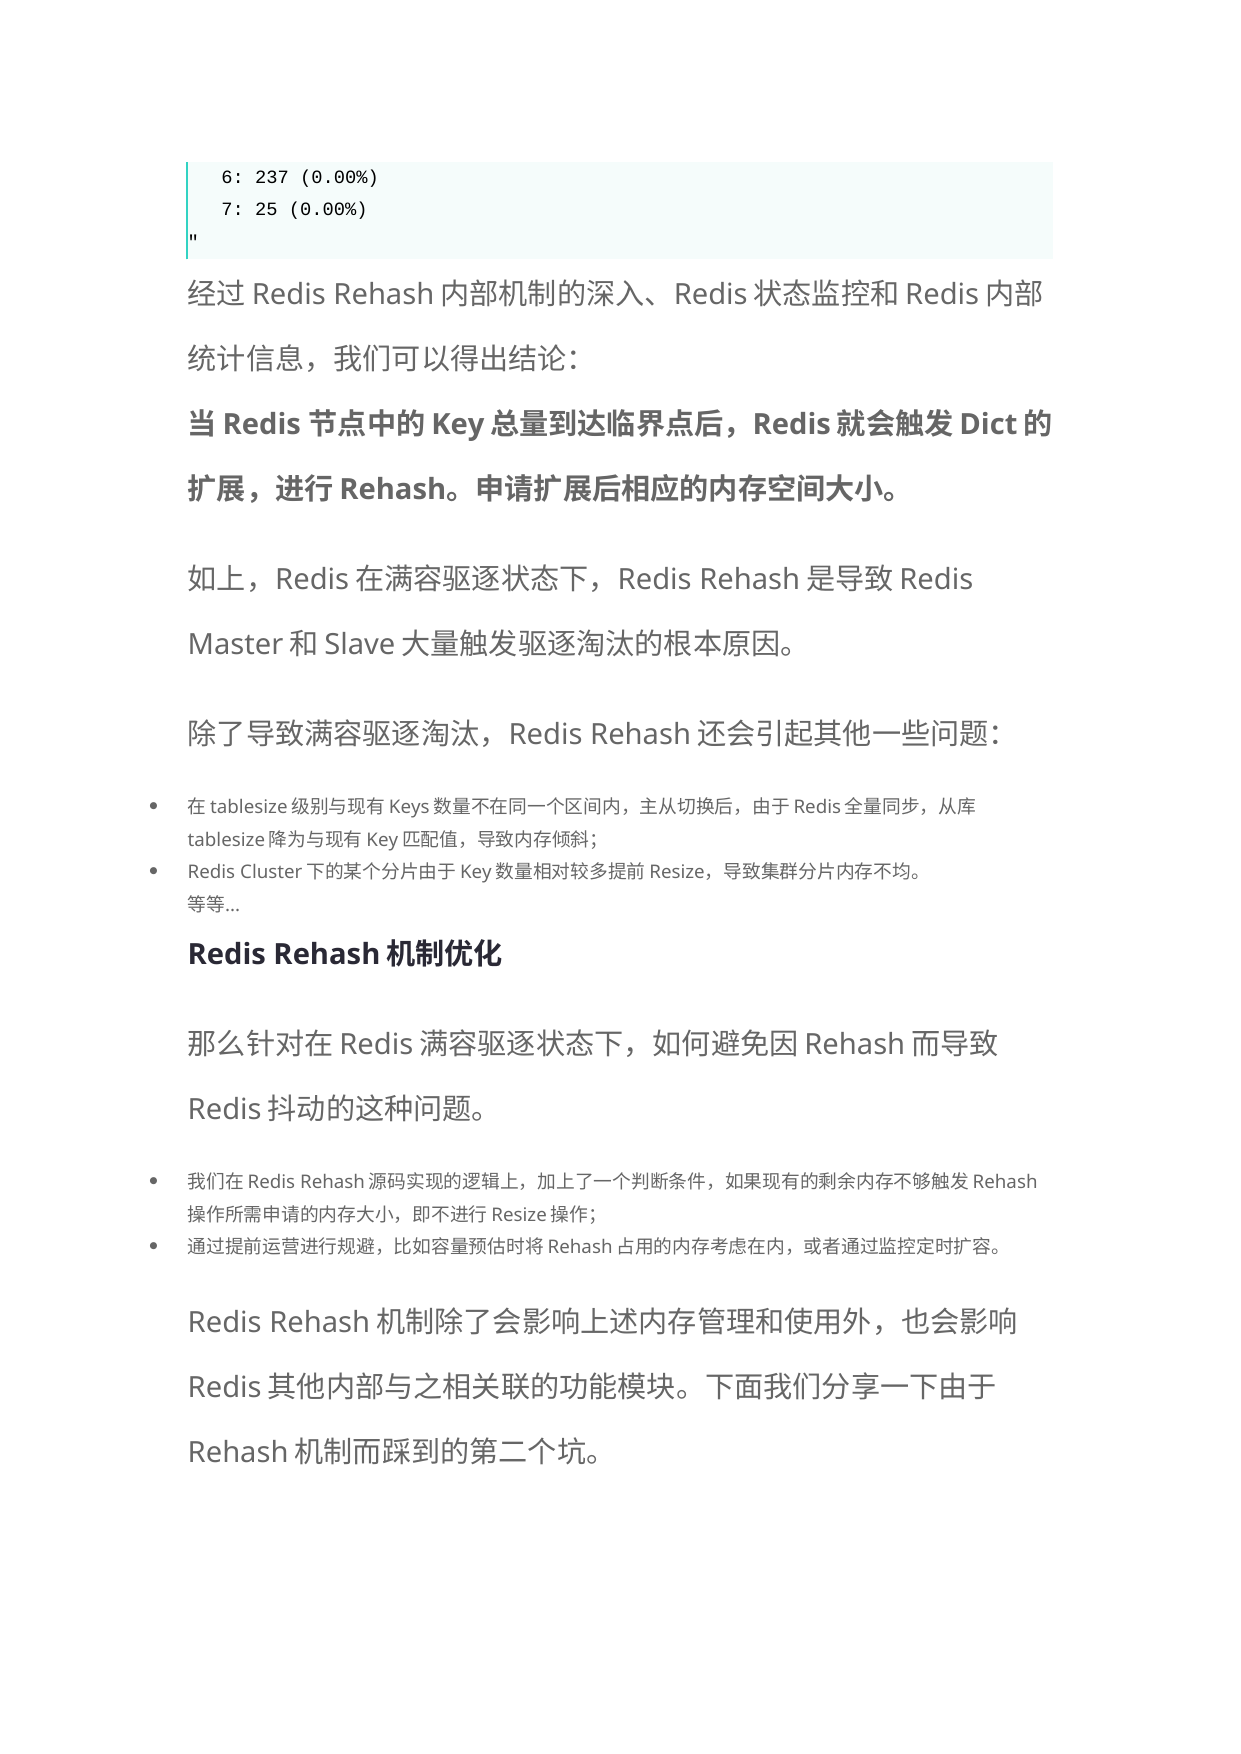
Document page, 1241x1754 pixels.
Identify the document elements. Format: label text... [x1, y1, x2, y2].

text 6: 237 (0.00%) [188, 162, 1053, 194]
list 通过提前运营进行规避，比如容量预估时将Rehash占用的内存考虑在内，或者通过监控定时扩容。 [150, 1229, 1053, 1262]
list Redis Cluster下的某个分片由于Key数量相对较多提前Resize，导致集群分片内存不均。 等等... [150, 854, 1053, 919]
text Redis Rehash机制优化 [187, 919, 1053, 984]
text " [188, 227, 1053, 259]
text Redis Rehash机制除了会影响上述内存管理和使用外，也会影响Redis其他内部与之相关联的功能模块。下面我们分享一下由于Rehash机制而踩到的第二个坑。 [187, 1287, 1053, 1482]
text 除了导致满容驱逐淘汰，Redis Rehash还会引起其他一些问题： [187, 699, 1053, 764]
list 在tablesize级别与现有Keys数量不在同一个区间内，主从切换后，由于Redis全量同步，从库tablesize降为与现有Key匹配值，导致内存倾斜； [150, 789, 1053, 854]
text 经过Redis Rehash内部机制的深入、Redis状态监控和Redis内部统计信息，我们可以得出结论： 当Redis 节点中的Key总量到达临界点后，Redis就会触发Dict的扩展，进行Rehash。申请扩展后相应的内存空间大小。 [187, 259, 1053, 519]
text 那么针对在Redis满容驱逐状态下，如何避免因Rehash而导致Redis抖动的这种问题。 [187, 1009, 1053, 1139]
text 如上，Redis在满容驱逐状态下，Redis Rehash是导致Redis Master和Slave大量触发驱逐淘汰的根本原因。 [187, 544, 1053, 674]
text 7: 25 (0.00%) [188, 194, 1053, 227]
list 我们在Redis Rehash源码实现的逻辑上，加上了一个判断条件，如果现有的剩余内存不够触发Rehash操作所需申请的内存大小，即不进行Resize操作； [150, 1164, 1053, 1229]
